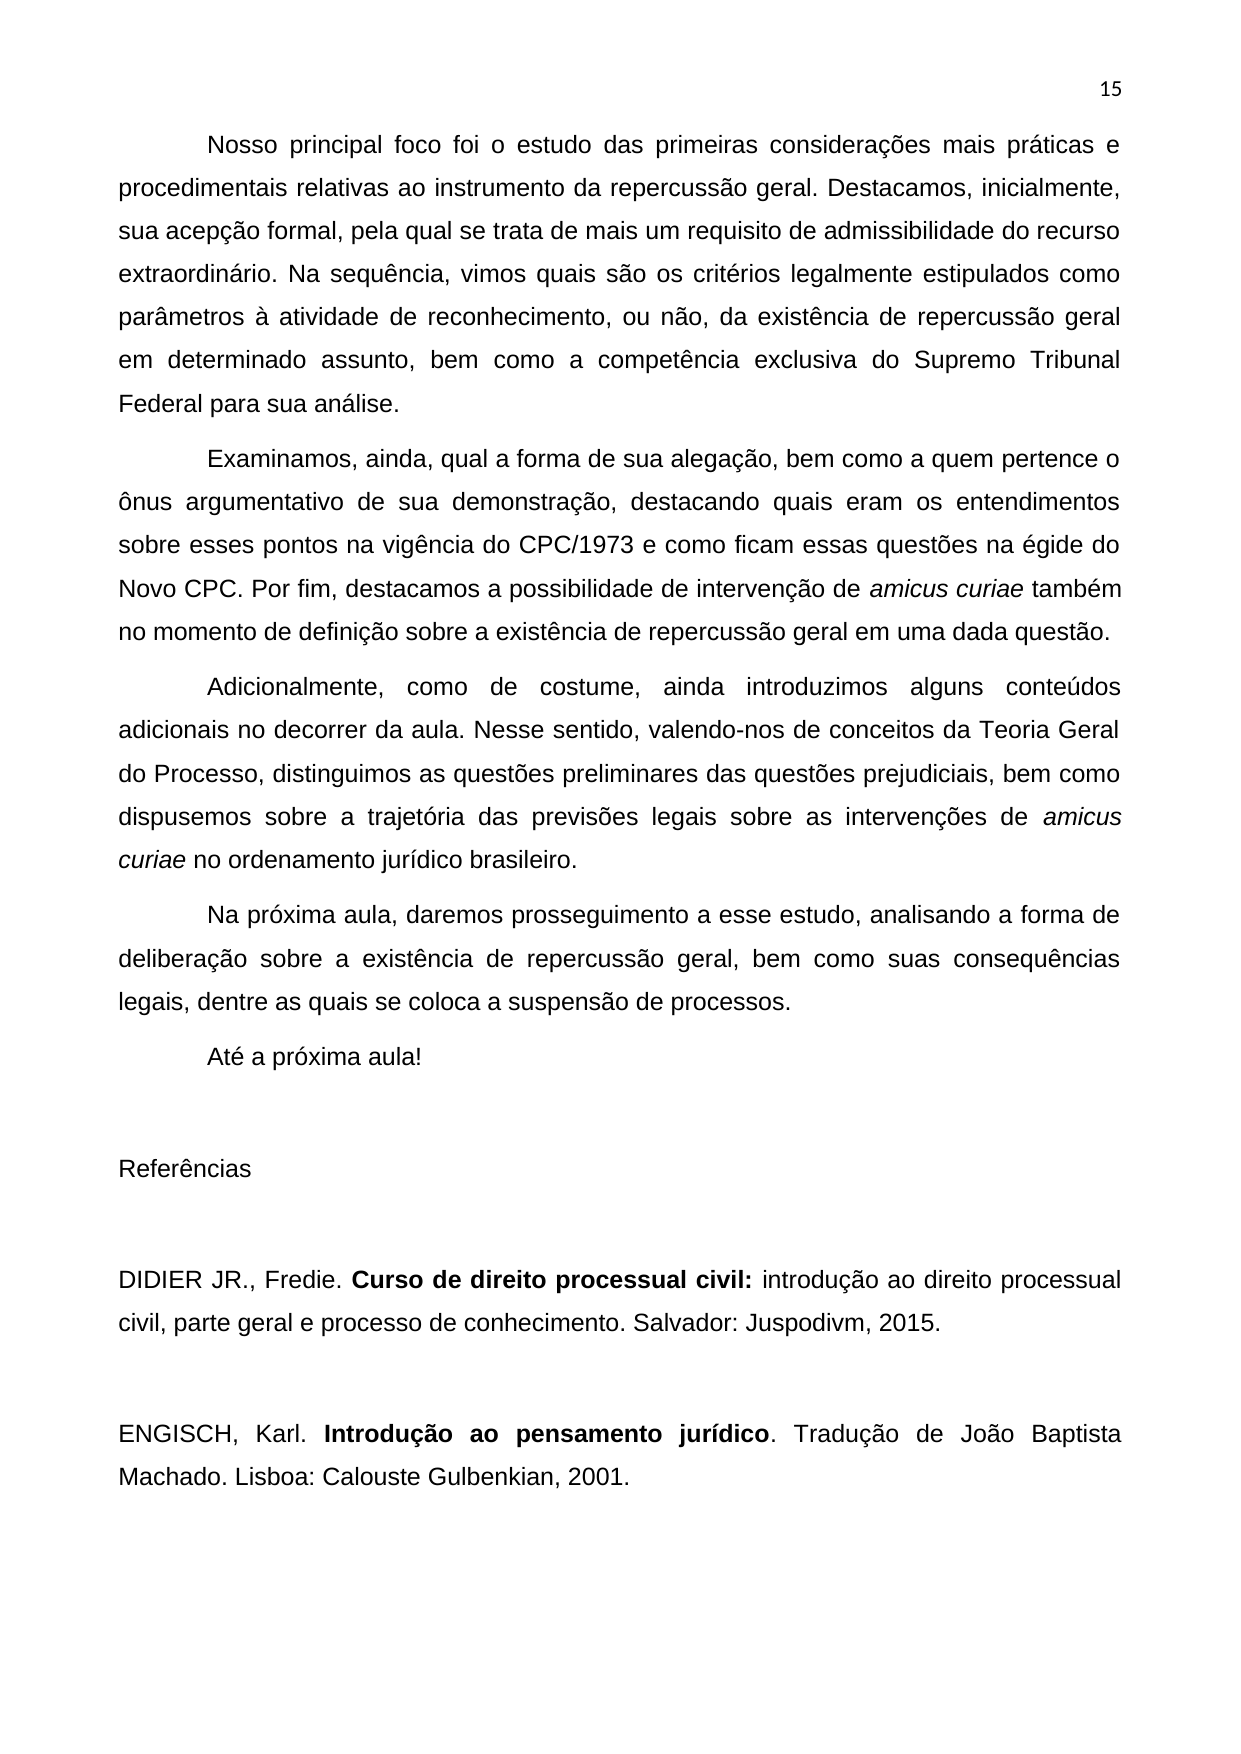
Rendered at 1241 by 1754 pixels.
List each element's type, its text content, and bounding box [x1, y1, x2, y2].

text DIDIER JR., Fredie. Curso de direito processual civil: introdução ao direito processual civil, parte geral e processo de conhecimento. Salvador: Juspodivm, 2015. [118, 1265, 1122, 1337]
text Examinamos, ainda, qual a forma de sua alegação, bem como a quem pertence o ônus argumentativo de sua demonstração, destacando quais eram os entendimentos sobre esses pontos na vigência do CPC/1973 e como ficam essas questões na égide do Novo CPC. Por fim, destacamos a possibilidade de intervenção de amicus curiae também no momento de definição sobre a existência de repercussão geral em uma dada questão. [118, 444, 1122, 646]
text Até a próxima aula! [118, 1042, 1122, 1071]
text Na próxima aula, daremos prosseguimento a esse estudo, analisando a forma de deliberação sobre a existência de repercussão geral, bem como suas consequências legais, dentre as quais se coloca a suspensão de processos. [118, 901, 1122, 1016]
text Nosso principal foco foi o estudo das primeiras considerações mais práticas e procedimentais relativas ao instrumento da repercussão geral. Destacamos, inicialmente, sua acepção formal, pela qual se trata de mais um requisito de admissibilidade do recurso extraordinário. Na sequência, vimos quais são os critérios legalmente estipulados como parâmetros à atividade de reconhecimento, ou não, da existência de repercussão geral em determinado assunto, bem como a competência exclusiva do Supremo Tribunal Federal para sua análise. [118, 130, 1122, 417]
text ENGISCH, Karl. Introdução ao pensamento jurídico. Tradução de João Baptista Machado. Lisboa: Calouste Gulbenkian, 2001. [118, 1419, 1122, 1491]
text Referências [118, 1154, 1122, 1182]
text Adicionalmente, como de costume, ainda introduzimos alguns conteúdos adicionais no decorrer da aula. Nesse sentido, valendo-nos de conceitos da Teoria Geral do Processo, distinguimos as questões preliminares das questões prejudiciais, bem como dispusemos sobre a trajetória das previsões legais sobre as intervenções de amicus curiae no ordenamento jurídico brasileiro. [118, 672, 1122, 874]
